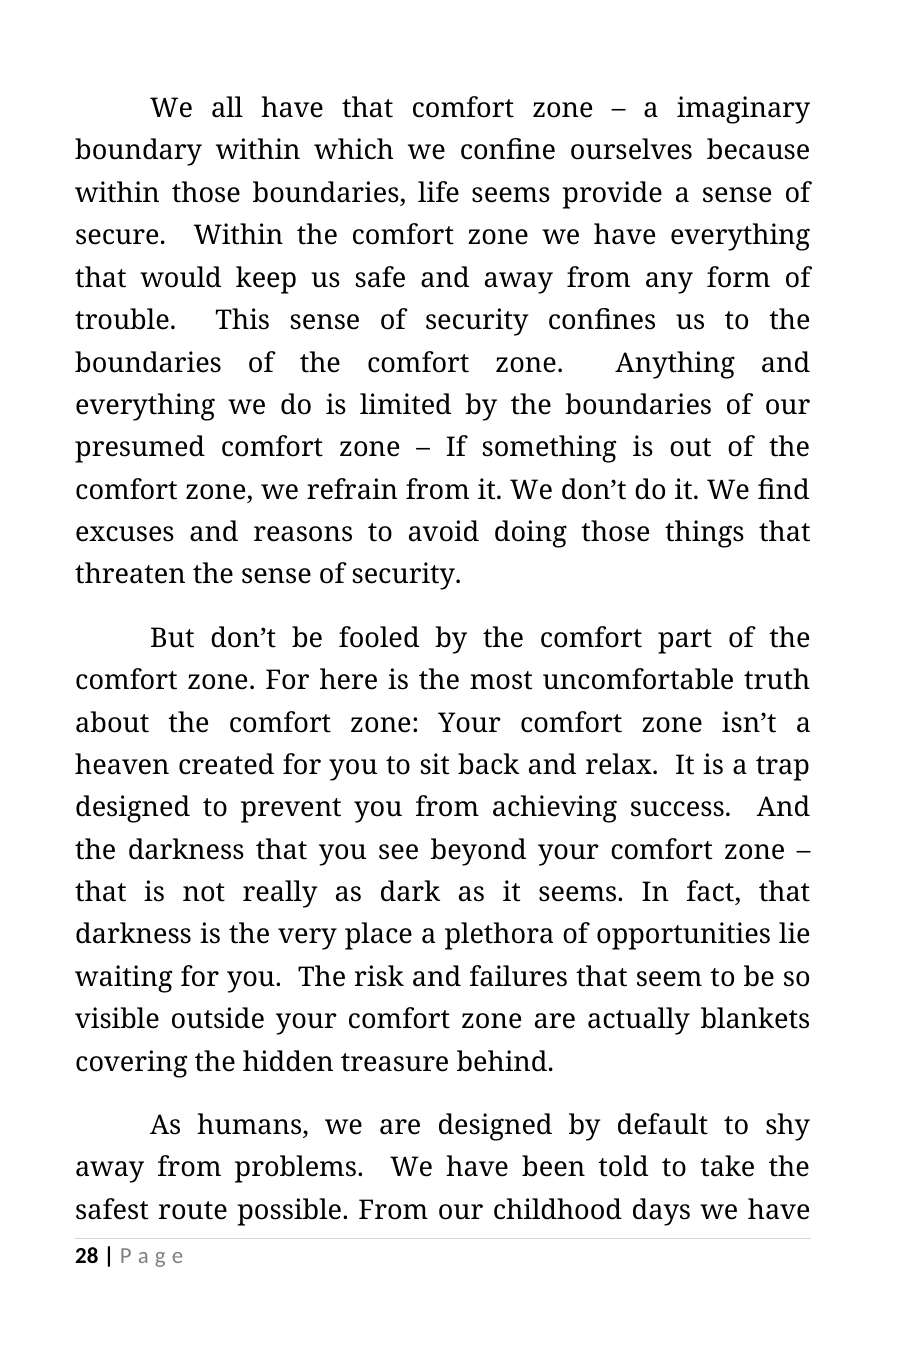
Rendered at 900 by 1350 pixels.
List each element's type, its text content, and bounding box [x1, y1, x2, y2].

text But don’t be fooled by the comfort part of the comfort zone. For here is the most uncomfortable truth about the comfort zone: Your comfort zone isn’t a heaven created for you to sit back and relax. It is a trap designed to prevent you from achieving success. And the darkness that you see beyond your comfort zone – that is not really as dark as it seems. In fact, that darkness is the very place a plethora of opportunities lie waiting for you. The risk and failures that seem to be so visible outside your comfort zone are actually blankets covering the hidden treasure behind. [75, 618, 811, 1079]
text We all have that comfort zone – a imaginary boundary within which we confine ourselves because within those boundaries, life seems provide a sense of secure. Within the comfort zone we have everything that would keep us safe and away from any form of trouble. This sense of security confines us to the boundaries of the comfort zone. Anything and everything we do is limited by the boundaries of our presumed comfort zone – If something is out of the comfort zone, we refrain from it. We don’t do it. We find excuses and reasons to avoid doing those things that threaten the sense of security. [75, 89, 811, 592]
